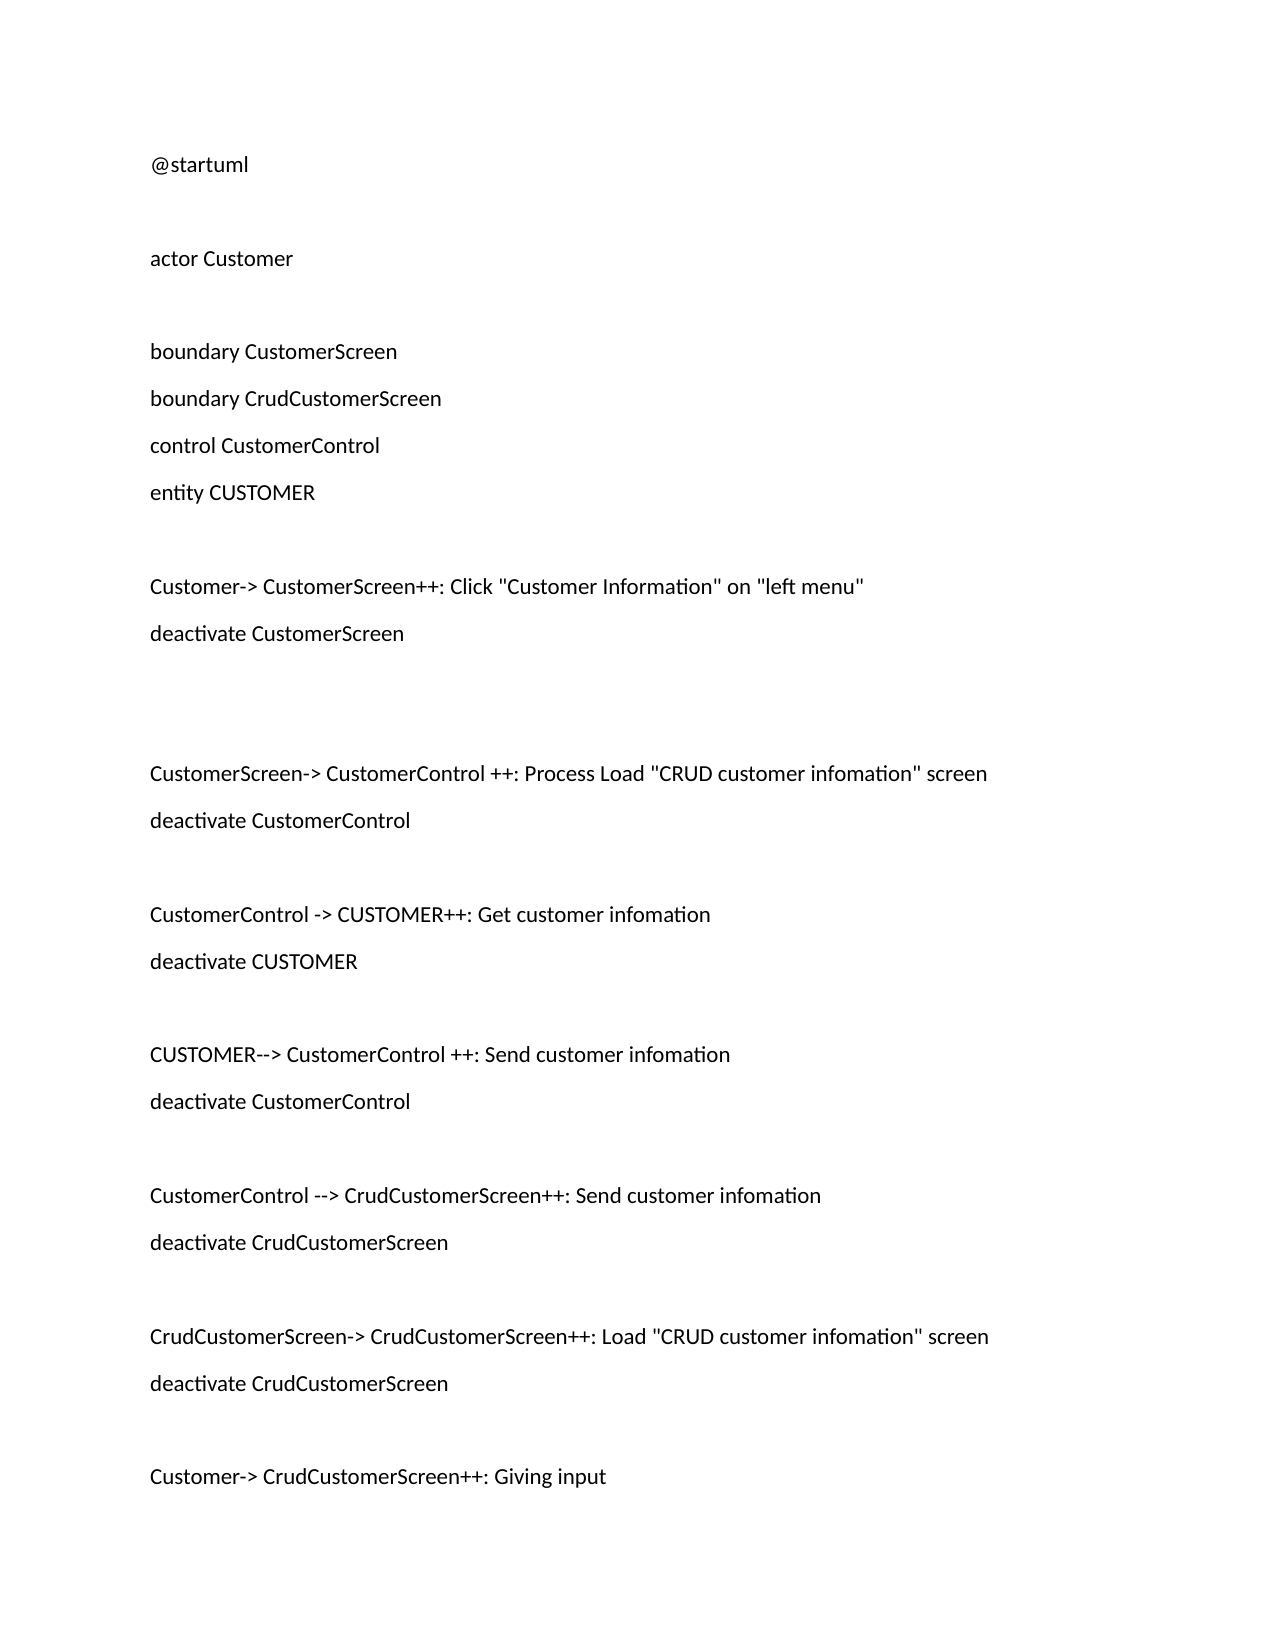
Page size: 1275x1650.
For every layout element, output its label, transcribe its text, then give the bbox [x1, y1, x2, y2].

text CustomerControl --> CrudCustomerScreen++: Send customer infomation [150, 1181, 1125, 1209]
text deactivate CustomerControl [150, 1087, 1125, 1116]
text deactivate CrudCustomerScreen [150, 1369, 1125, 1397]
text deactivate CUSTOMER [150, 947, 1125, 975]
text actor Customer [150, 244, 1125, 272]
text boundary CrudCustomerScreen [150, 384, 1125, 412]
text @startuml [150, 150, 1125, 178]
text CustomerControl -> CUSTOMER++: Get customer infomation [150, 900, 1125, 928]
text CustomerScreen-> CustomerControl ++: Process Load "CRUD customer infomation" screen [150, 759, 1125, 787]
text Customer-> CrudCustomerScreen++: Giving input [150, 1462, 1125, 1491]
text boundary CustomerScreen [150, 337, 1125, 366]
text deactivate CrudCustomerScreen [150, 1228, 1125, 1256]
text Customer-> CustomerScreen++: Click "Customer Information" on "left menu" [150, 572, 1125, 600]
text deactivate CustomerControl [150, 806, 1125, 834]
text control CustomerControl [150, 431, 1125, 459]
text entity CUSTOMER [150, 478, 1125, 506]
text CUSTOMER--> CustomerControl ++: Send customer infomation [150, 1041, 1125, 1069]
text deactivate CustomerScreen [150, 619, 1125, 647]
text CrudCustomerScreen-> CrudCustomerScreen++: Load "CRUD customer infomation" screen [150, 1322, 1125, 1350]
